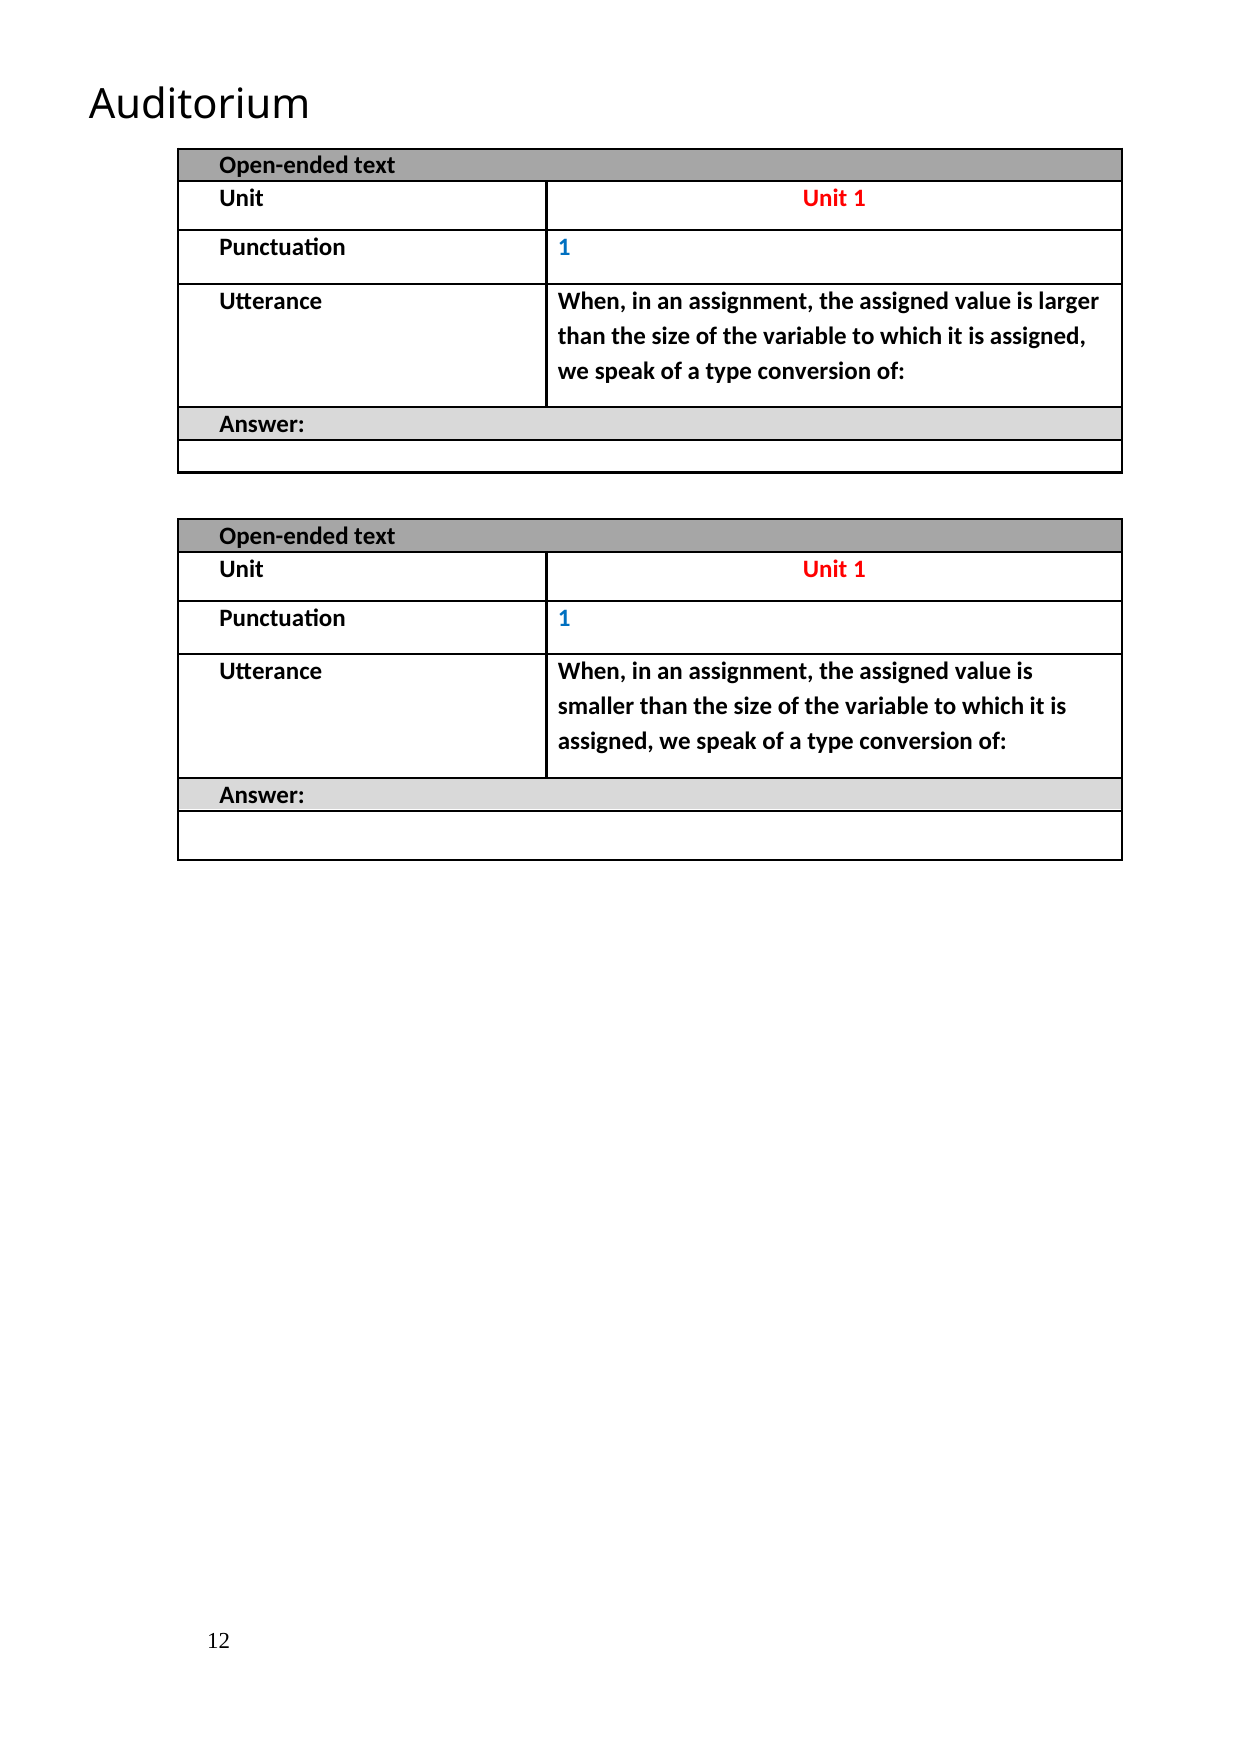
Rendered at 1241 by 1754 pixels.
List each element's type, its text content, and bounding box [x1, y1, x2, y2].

table_cell Answer: [179, 779, 1121, 809]
table_cell Unit 1 [548, 553, 1121, 600]
table_header Open-ended text [179, 520, 1121, 551]
table_cell When, in an assignment, the assigned value is smaller than the size of the variable to which it is assigned, we speak of a type conversion of: [548, 655, 1121, 777]
table_cell Utterance [179, 655, 545, 777]
table_header Open-ended text [179, 150, 1121, 180]
table_cell [179, 441, 1121, 471]
table_cell 1 [548, 602, 1121, 653]
table_cell [179, 812, 1121, 859]
table_cell When, in an assignment, the assigned value is larger than the size of the variable to which it is assigned, we speak of a type conversion of: [548, 285, 1121, 406]
table_cell Answer: [179, 408, 1121, 439]
table_cell Unit [179, 553, 545, 600]
table_cell Utterance [179, 285, 545, 406]
table_cell Unit 1 [548, 182, 1121, 229]
table_cell 1 [548, 231, 1121, 283]
table_cell Punctuation [179, 602, 545, 653]
table_cell Punctuation [179, 231, 545, 283]
table_cell Unit [179, 182, 545, 229]
